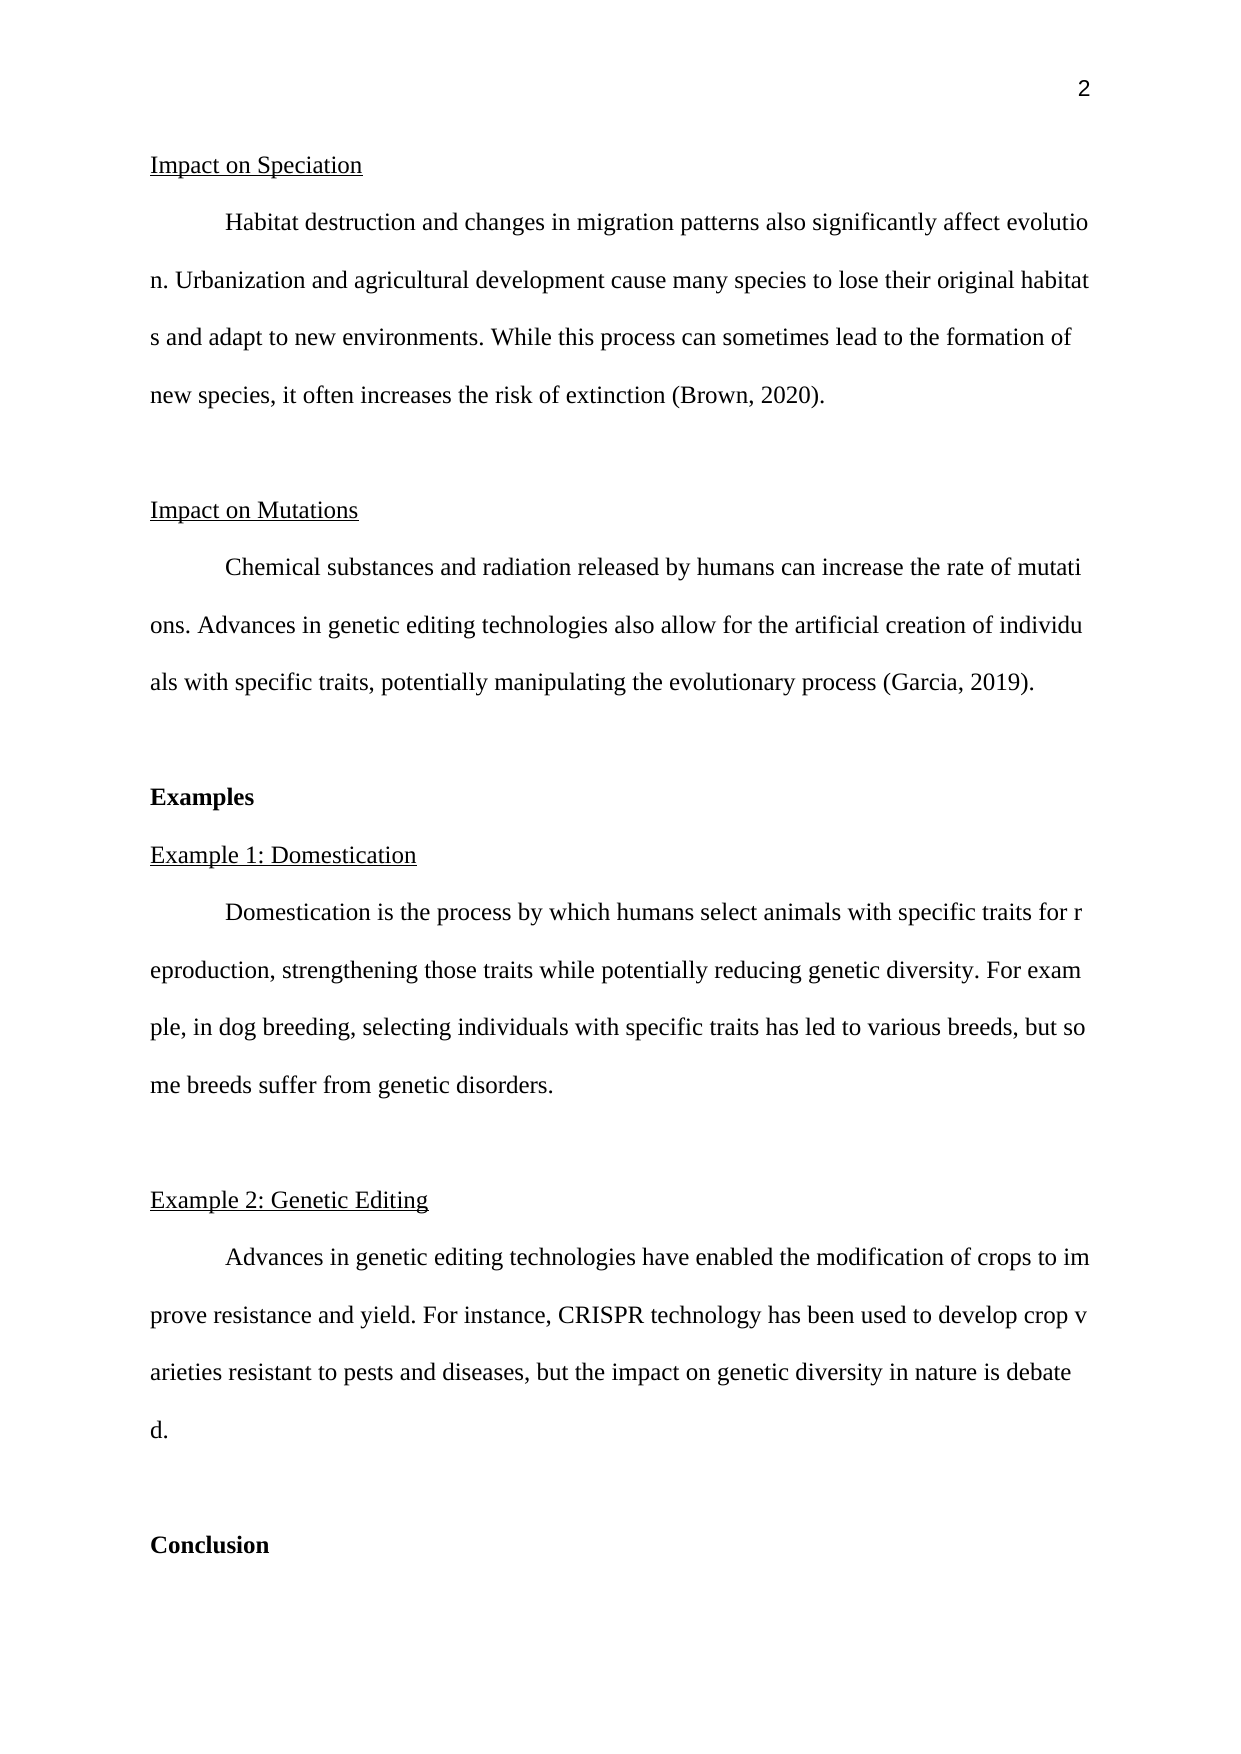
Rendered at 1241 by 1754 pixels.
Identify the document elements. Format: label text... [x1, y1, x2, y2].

text Conclusion [150, 1530, 1090, 1559]
text Chemical substances and radiation released by humans can increase the rate of mutations. Advances in genetic editing technologies also allow for the artificial creation of individuals with specific traits, potentially manipulating the evolutionary process (Garcia, 2019). [150, 552, 1090, 696]
text Habitat destruction and changes in migration patterns also significantly affect evolution. Urbanization and agricultural development cause many species to lose their original habitats and adapt to new environments. While this process can sometimes lead to the formation of new species, it often increases the risk of extinction (Brown, 2020). [150, 207, 1090, 409]
text Example 1: Domestication [150, 840, 1090, 869]
text Domestication is the process by which humans select animals with specific traits for reproduction, strengthening those traits while potentially reducing genetic diversity. For example, in dog breeding, selecting individuals with specific traits has led to various breeds, but some breeds suffer from genetic disorders. [150, 897, 1090, 1099]
text Impact on Mutations [150, 495, 1090, 524]
text Example 2: Genetic Editing [150, 1185, 1090, 1214]
text Impact on Speciation [150, 150, 1090, 179]
text Advances in genetic editing technologies have enabled the modification of crops to improve resistance and yield. For instance, CRISPR technology has been used to develop crop varieties resistant to pests and diseases, but the impact on genetic diversity in nature is debated. [150, 1242, 1090, 1444]
text Examples [150, 782, 1090, 811]
